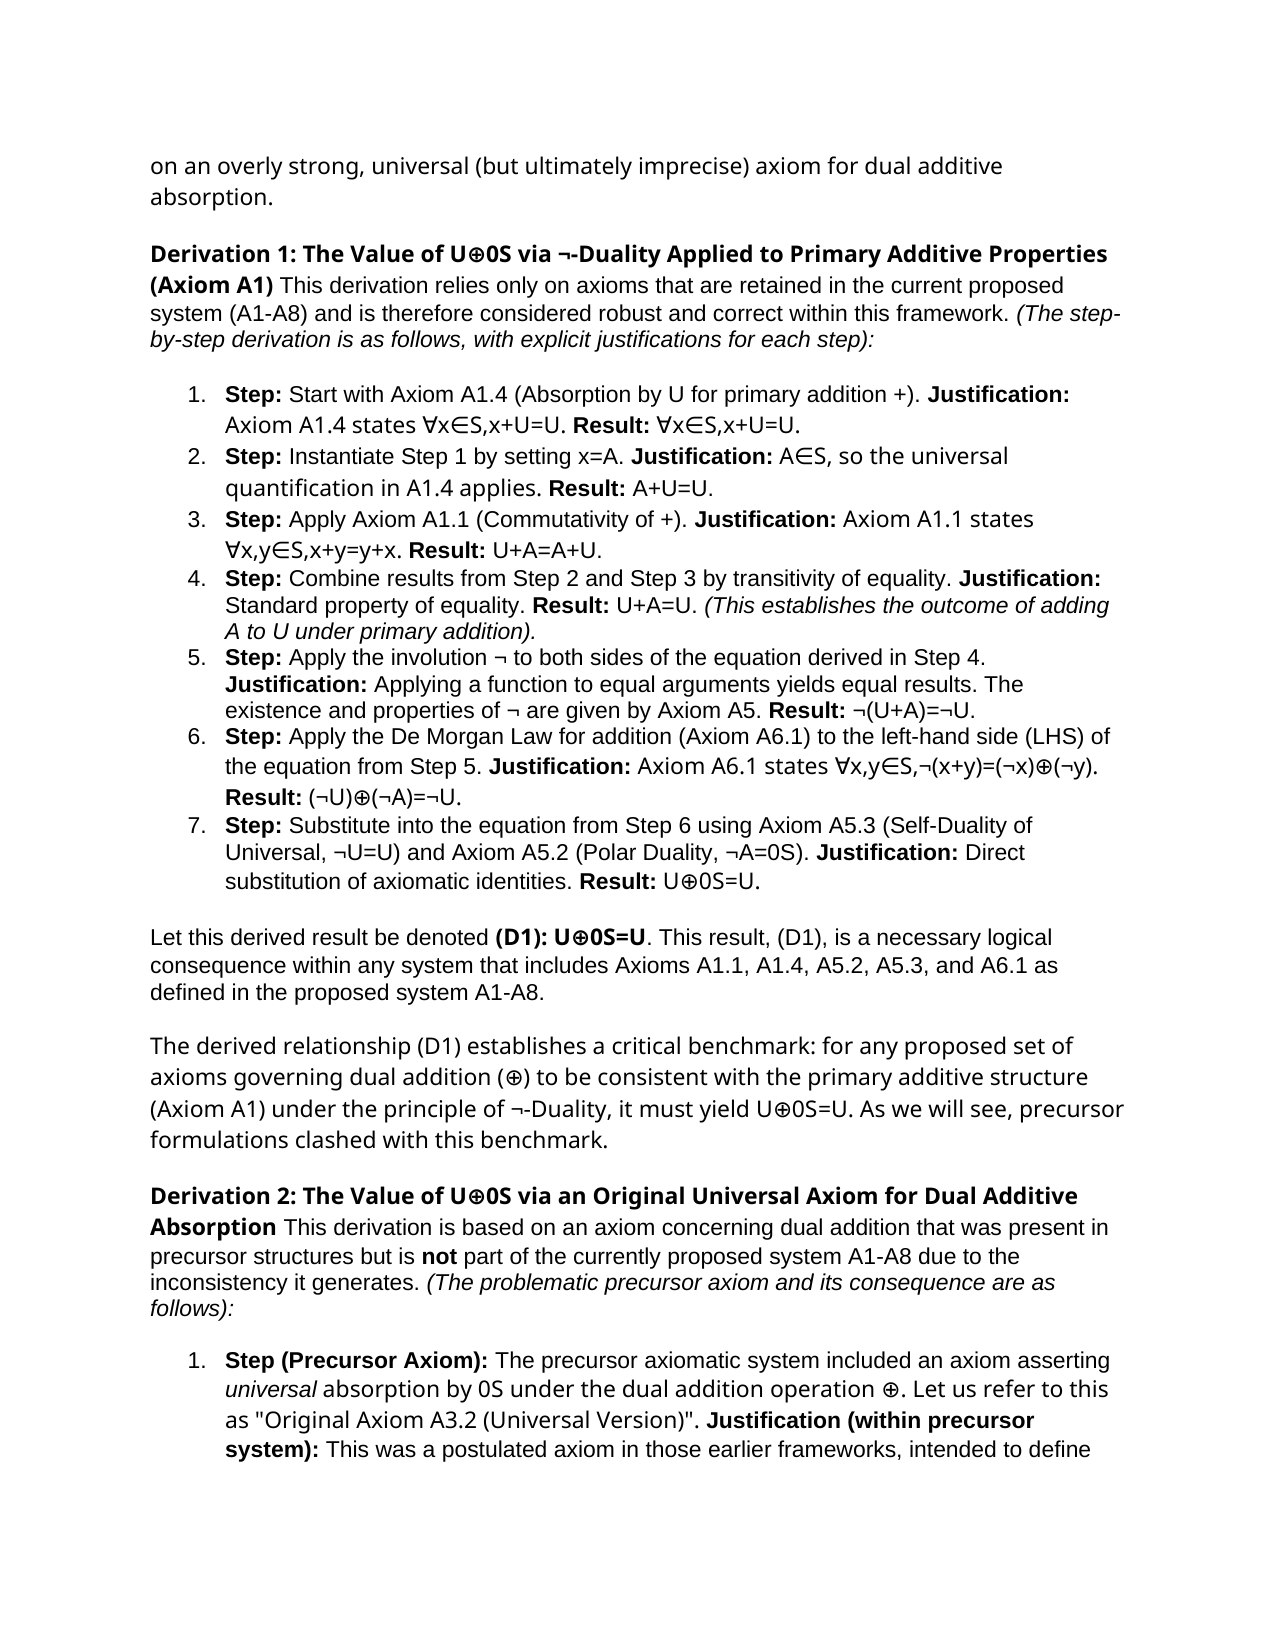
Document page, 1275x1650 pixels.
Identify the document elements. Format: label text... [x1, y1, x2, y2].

list Step: Combine results from Step 2 and Step 3 by transitivity of equality. Justification: Standard property of equality. Result: U+A=U. (This establishes the outcome of adding A to U under primary addition). [187, 565, 1125, 644]
text Let this derived result be denoted (D1): U⊕0S​=U. This result, (D1), is a necessary logical consequence within any system that includes Axioms A1.1, A1.4, A5.2, A5.3, and A6.1 as defined in the proposed system A1-A8. [150, 921, 1125, 1005]
list Step: Apply the involution ¬ to both sides of the equation derived in Step 4. Justification: Applying a function to equal arguments yields equal results. The existence and properties of ¬ are given by Axiom A5. Result: ¬(U+A)=¬U. [187, 644, 1125, 723]
list Step: Start with Axiom A1.4 (Absorption by U for primary addition +). Justification: Axiom A1.4 states ∀x∈S,x+U=U. Result: ∀x∈S,x+U=U. [187, 378, 1125, 440]
list Step: Substitute into the equation from Step 6 using Axiom A5.3 (Self-Duality of Universal, ¬U=U) and Axiom A5.2 (Polar Duality, ¬A=0S​). Justification: Direct substitution of axiomatic identities. Result: U⊕0S​=U. [187, 812, 1125, 896]
list Step: Apply Axiom A1.1 (Commutativity of +). Justification: Axiom A1.1 states ∀x,y∈S,x+y=y+x. Result: U+A=A+U. [187, 503, 1125, 565]
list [187, 1347, 1125, 1462]
text Derivation 1: The Value of U⊕0S​ via ¬-Duality Applied to Primary Additive Properties (Axiom A1) This derivation relies only on axioms that are retained in the current proposed system (A1-A8) and is therefore considered robust and correct within this framework. (The step-by-step derivation is as follows, with explicit justifications for each step): [150, 237, 1125, 353]
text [150, 150, 1125, 212]
list Step: Apply the De Morgan Law for addition (Axiom A6.1) to the left-hand side (LHS) of the equation from Step 5. Justification: Axiom A6.1 states ∀x,y∈S,¬(x+y)=(¬x)⊕(¬y). Result: (¬U)⊕(¬A)=¬U. [187, 723, 1125, 812]
text Derivation 2: The Value of U⊕0S​ via an Original Universal Axiom for Dual Additive Absorption This derivation is based on an axiom concerning dual addition that was present in precursor structures but is not part of the currently proposed system A1-A8 due to the inconsistency it generates. (The problematic precursor axiom and its consequence are as follows): [150, 1180, 1125, 1322]
list Step: Instantiate Step 1 by setting x=A. Justification: A∈S, so the universal quantification in A1.4 applies. Result: A+U=U. [187, 440, 1125, 503]
text The derived relationship (D1) establishes a critical benchmark: for any proposed set of axioms governing dual addition (⊕) to be consistent with the primary additive structure (Axiom A1) under the principle of ¬-Duality, it must yield U⊕0S​=U. As we will see, precursor formulations clashed with this benchmark. [150, 1030, 1125, 1155]
